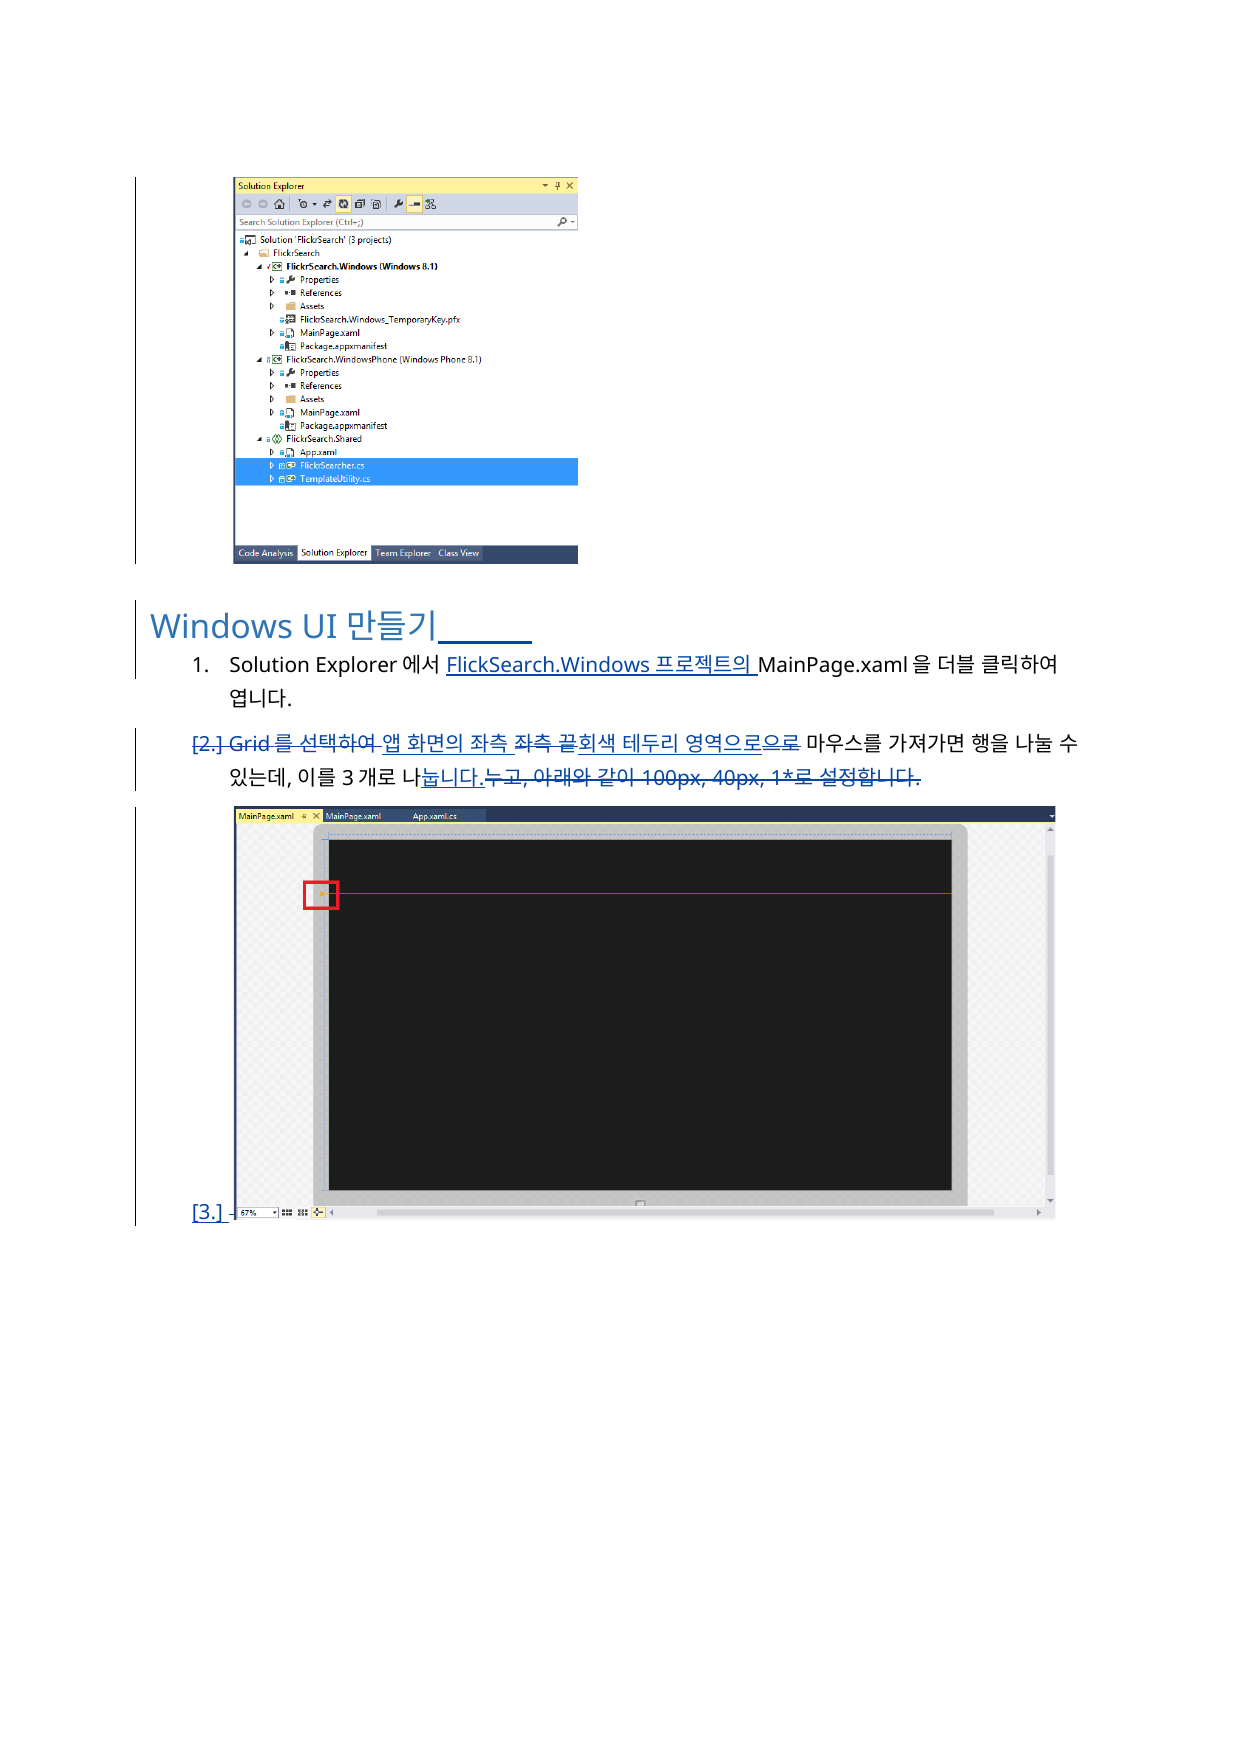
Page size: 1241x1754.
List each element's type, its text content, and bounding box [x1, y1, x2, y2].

list Solution Explorer에서 MainPage.xaml을 더블 클릭하여 엽니다. [192, 648, 1090, 712]
picture [233, 806, 1056, 1220]
picture [233, 177, 578, 564]
list 마우스를 가져가면 행을 나눌 수 있는데, 이를 3개로 나 [192, 728, 1090, 791]
subtitle Windows UI 만들기 [150, 600, 1090, 648]
